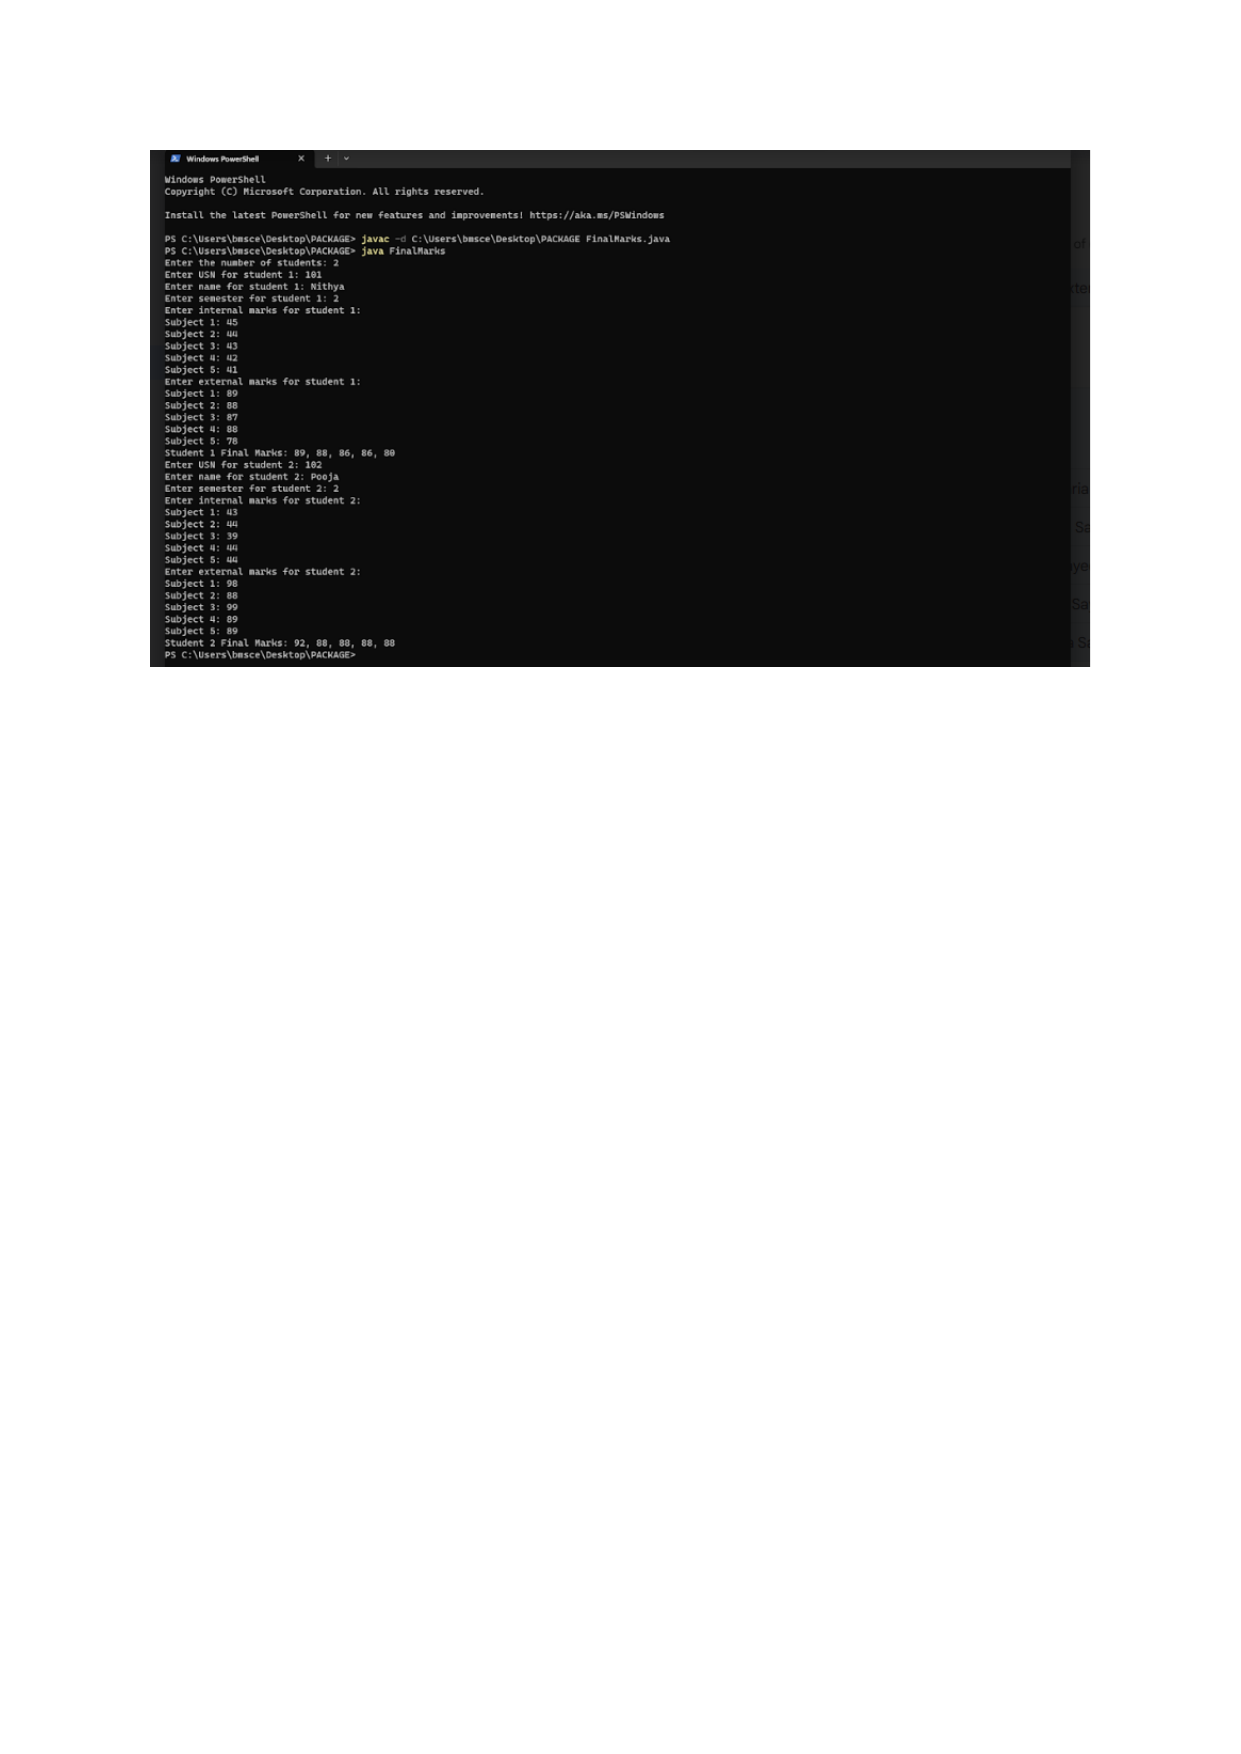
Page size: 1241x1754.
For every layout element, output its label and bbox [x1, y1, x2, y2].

picture [150, 150, 1091, 667]
